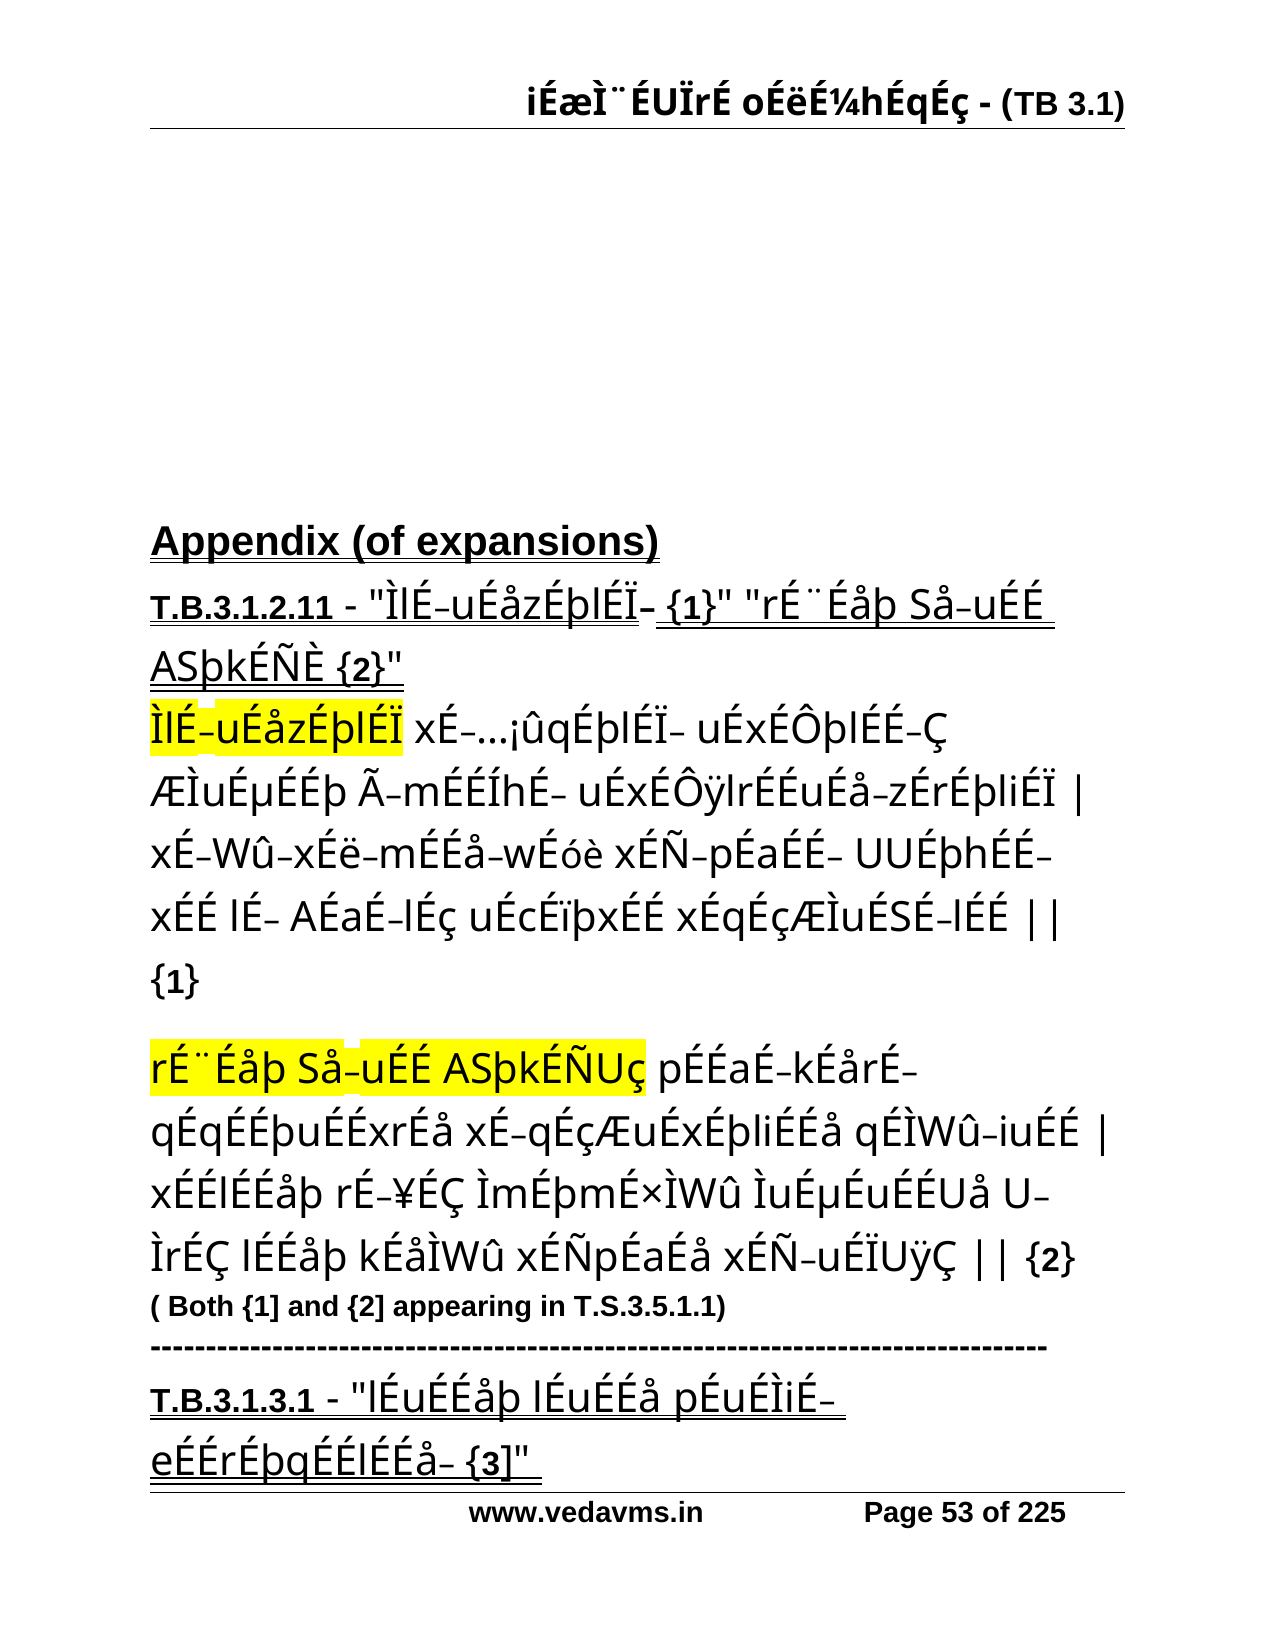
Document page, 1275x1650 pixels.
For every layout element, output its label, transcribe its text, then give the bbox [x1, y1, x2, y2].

text rÉ¨Éåþ Så–uÉÉ ASþkÉÑUç pÉÉaÉ–kÉårÉ–qÉqÉÉþuÉÉxrÉå xÉ–qÉçÆuÉxÉþliÉÉå qÉÌWû–iuÉÉ | [150, 1039, 1125, 1158]
text ( Both {1] and {2] appearing in T.S.3.5.1.1) [150, 1289, 1125, 1322]
text --------------------------------------------------------------------------------- [150, 1326, 1125, 1364]
text xÉ–Wû–xÉë–mÉÉå–wÉóè xÉÑ–pÉaÉÉ– UUÉþhÉÉ– xÉÉ lÉ– AÉaÉ–lÉç uÉcÉïþxÉÉ xÉqÉçÆÌuÉSÉ–lÉÉ || {1} [150, 824, 1125, 1006]
text T.B.3.1.2.11 - "ÌlÉ–uÉåzÉþlÉÏ– {1}" "rÉ¨Éåþ Så–uÉÉ ASþkÉÑÈ {2}" [150, 574, 1125, 694]
text ÌlÉ–uÉåzÉþlÉÏ xÉ–…¡ûqÉþlÉÏ– uÉxÉÔþlÉÉ–Ç ÆÌuÉµÉÉþ Ã–mÉÉÍhÉ– uÉxÉÔÿlrÉÉuÉå–zÉrÉþliÉÏ | [150, 699, 1125, 818]
text T.B.3.1.3.1 - "lÉuÉÉåþ lÉuÉÉå pÉuÉÌiÉ– eÉÉrÉþqÉÉlÉÉå– {3]" [150, 1368, 1125, 1487]
text Appendix (of expansions) [150, 517, 1125, 564]
text xÉÉlÉÉåþ rÉ–¥ÉÇ ÌmÉþmÉ×ÌWû ÌuÉµÉuÉÉUå U–ÌrÉÇ lÉÉåþ kÉåÌWû xÉÑpÉaÉå xÉÑ–uÉÏUÿÇ || {2} [150, 1164, 1125, 1283]
